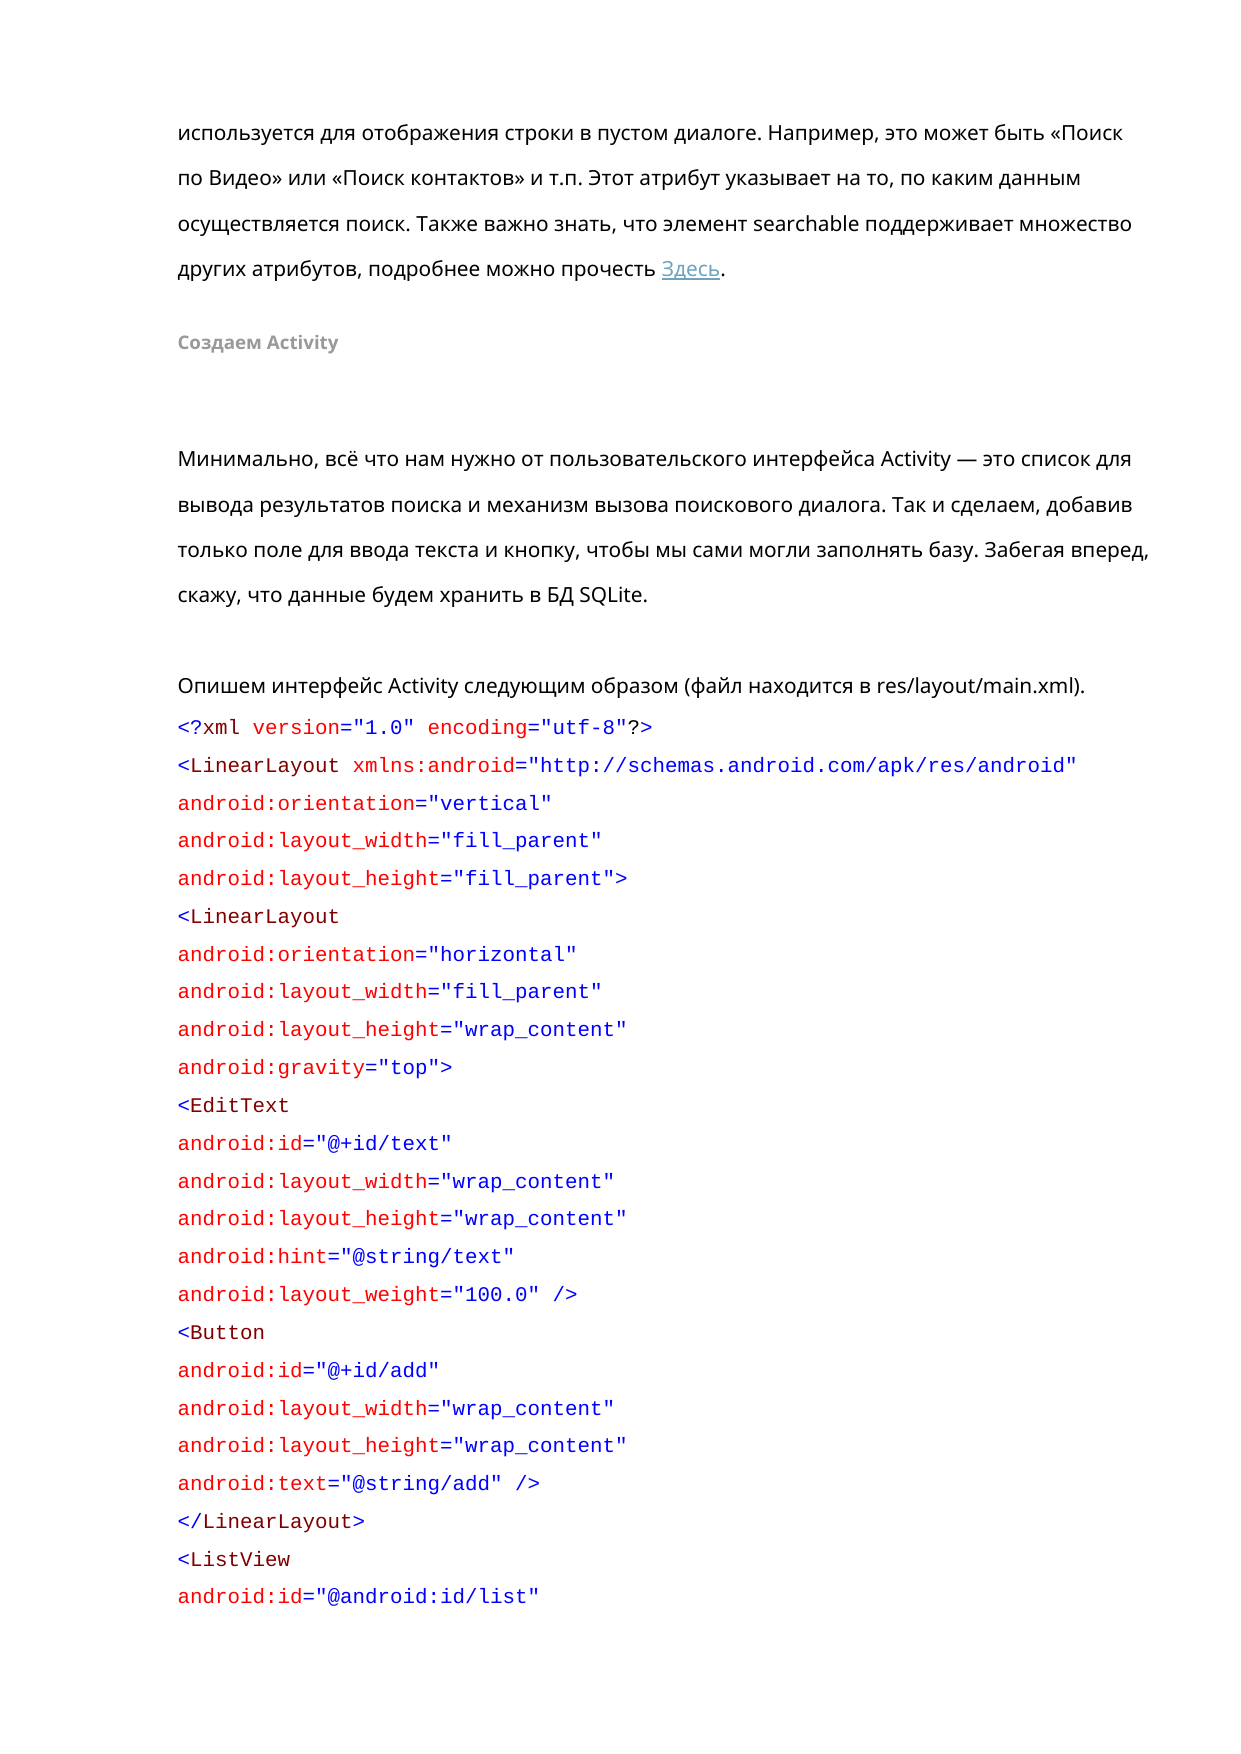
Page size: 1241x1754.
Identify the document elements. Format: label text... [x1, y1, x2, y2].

text Создаем Activity [177, 329, 1152, 354]
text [177, 118, 1152, 283]
text Минимально, всё что нам нужно от пользовательского интерфейса Activity — это список для вывода результатов поиска и механизм вызова поискового диалога. Так и сделаем, добавив только поле для ввода текста и кнопку, чтобы мы сами могли заполнять базу. Забегая вперед, скажу, что данные будем хранить в БД SQLite. Опишем интерфейс Activity следующим образом (файл находится в res/layout/main.xml). [177, 399, 1152, 700]
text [177, 717, 1152, 1610]
